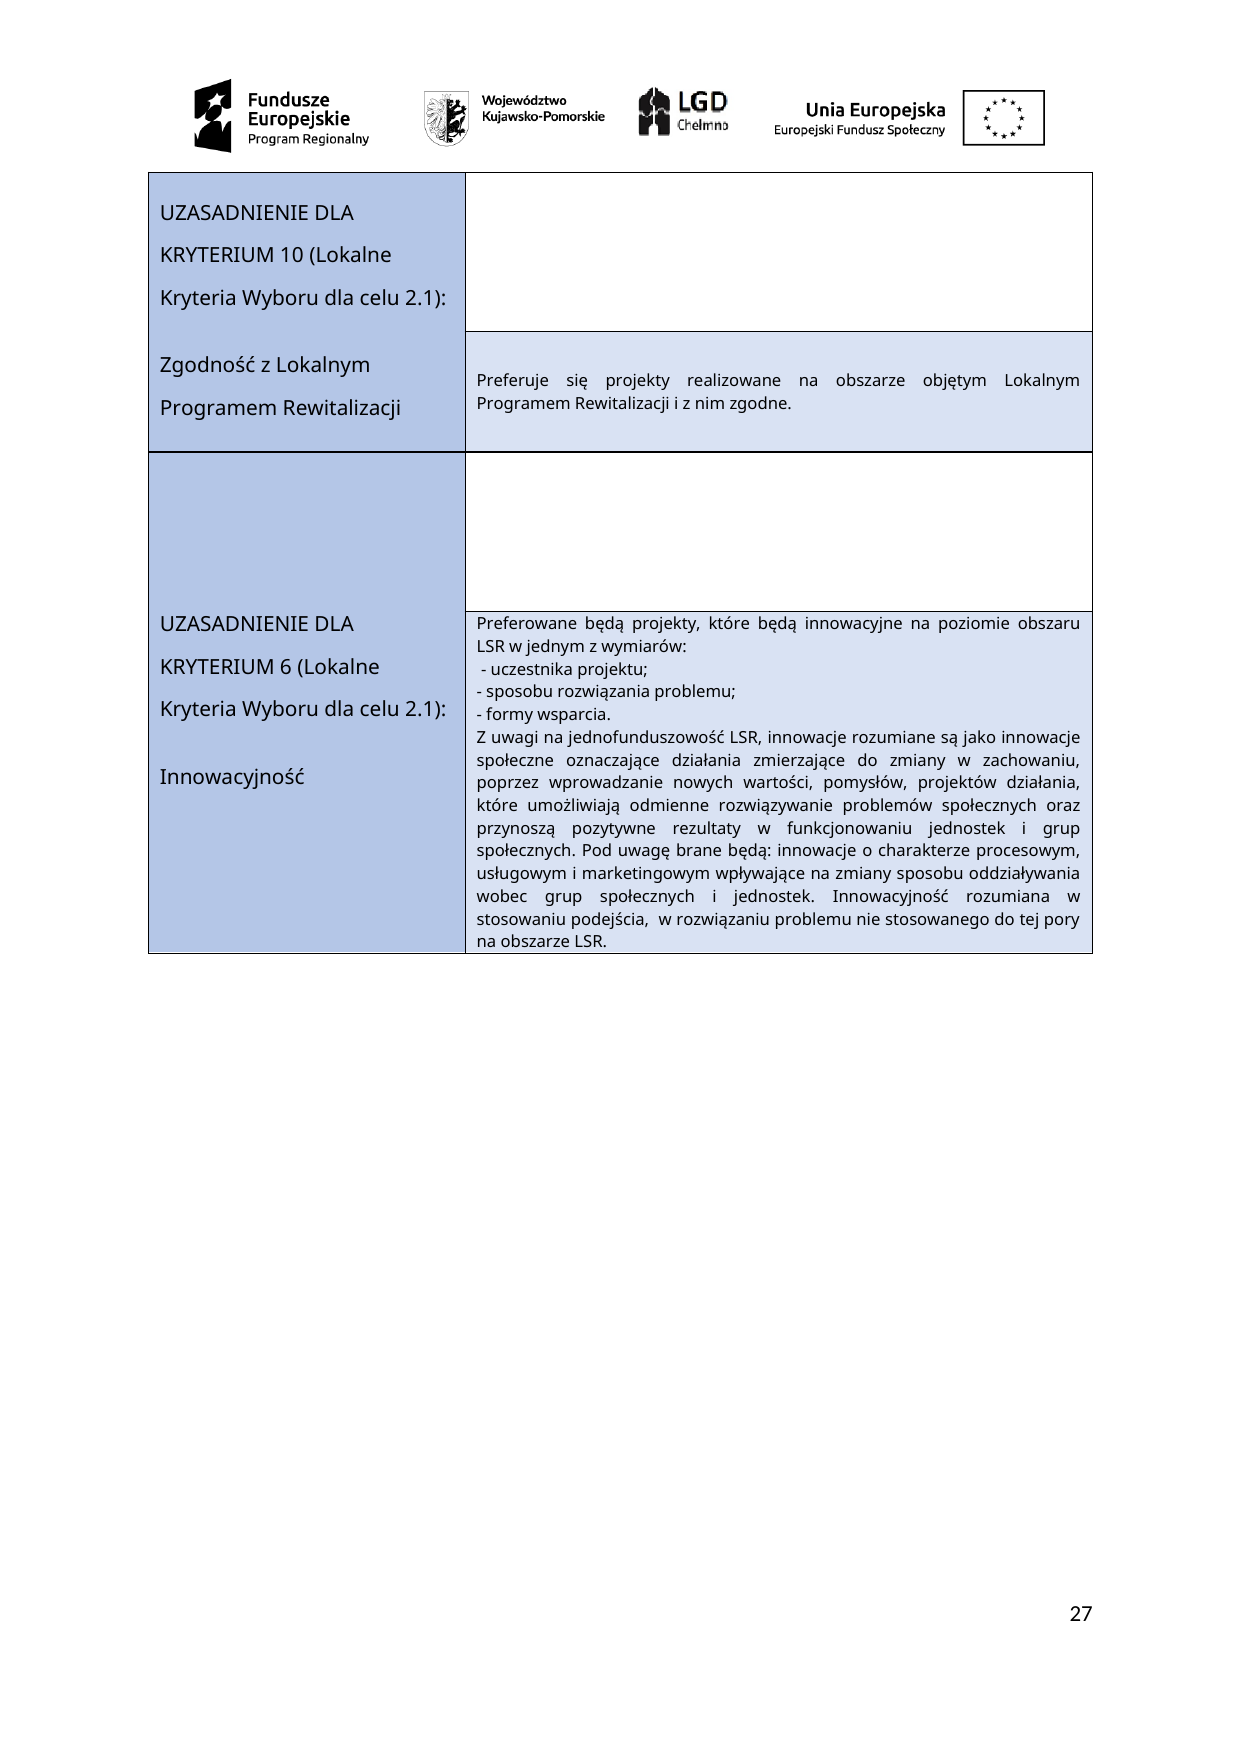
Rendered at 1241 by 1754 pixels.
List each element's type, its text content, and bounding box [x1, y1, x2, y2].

table_cell Preferowane będą projekty, które będą innowacyjne na poziomie obszaru LSR w jednym z wymiarów: - uczestnika projektu; - sposobu rozwiązania problemu; - formy wsparcia. Z uwagi na jednofunduszowość LSR, innowacje rozumiane są jako innowacje społeczne oznaczające działania zmierzające do zmiany w zachowaniu, poprzez wprowadzanie nowych wartości, pomysłów, projektów działania, które umożliwiają odmienne rozwiązywanie problemów społecznych oraz przynoszą pozytywne rezultaty w funkcjonowaniu jednostek i grup społecznych. Pod uwagę brane będą: innowacje o charakterze procesowym, usługowym i marketingowym wpływające na zmiany sposobu oddziaływania wobec grup społecznych i jednostek. Innowacyjność rozumiana w stosowaniu podejścia, w rozwiązaniu problemu nie stosowanego do tej pory na obszarze LSR. [466, 612, 1092, 952]
table_cell UZASADNIENIE DLA KRYTERIUM 10 (Lokalne Kryteria Wyboru dla celu 2.1): Zgodność z Lokalnym Programem Rewitalizacji [149, 173, 465, 451]
table_cell [466, 453, 1092, 611]
table_cell UZASADNIENIE DLA KRYTERIUM 6 (Lokalne Kryteria Wyboru dla celu 2.1): Innowacyjność [149, 453, 465, 952]
table_cell Preferuje się projekty realizowane na obszarze objętym Lokalnym Programem Rewitalizacji i z nim zgodne. [466, 332, 1092, 451]
picture [176, 60, 1064, 172]
table_cell [466, 173, 1092, 331]
